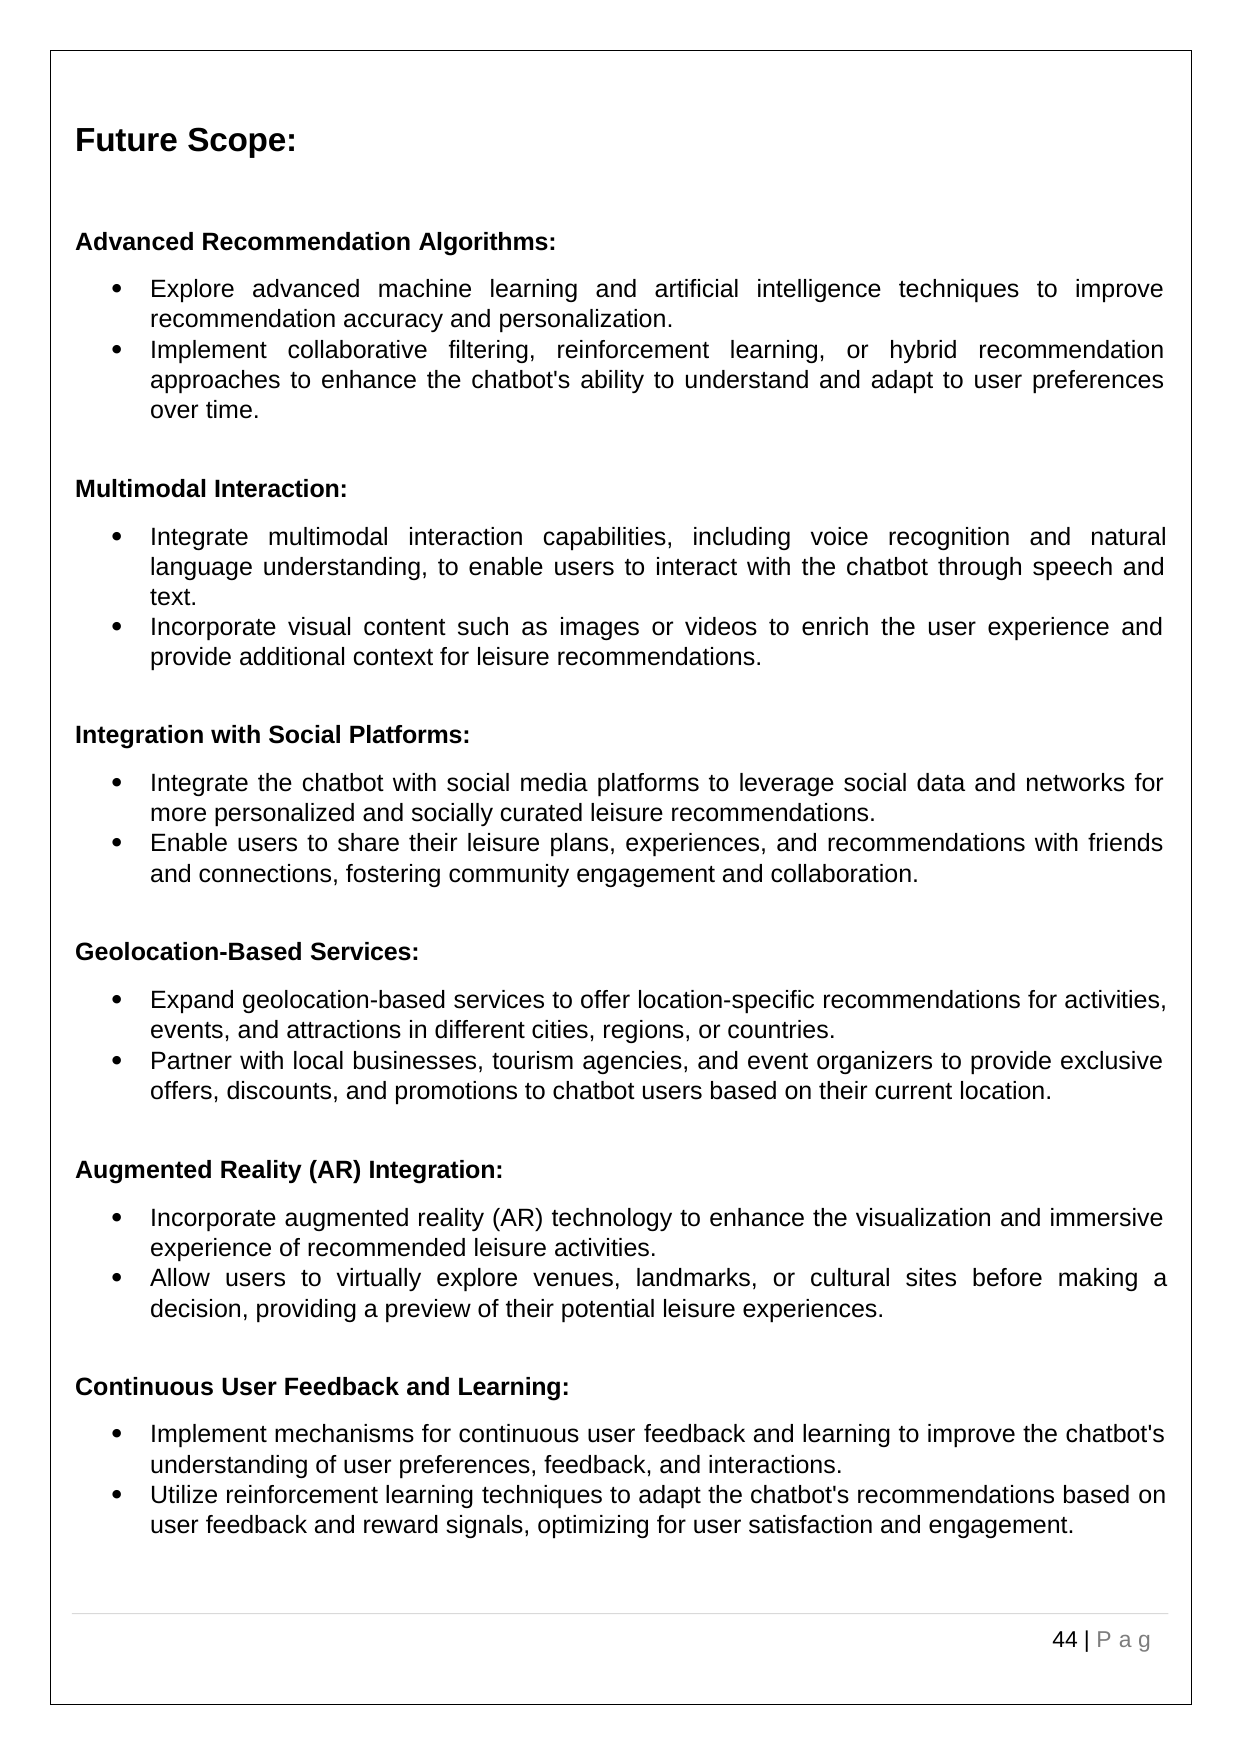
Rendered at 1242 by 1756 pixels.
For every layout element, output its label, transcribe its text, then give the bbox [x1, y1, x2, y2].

list Integrate the chatbot with social media platforms to leverage social data and networks for more personalized and socially curated leisure recommendations. [112, 768, 1165, 827]
list Integrate multimodal interaction capabilities, including voice recognition and natural language understanding, to enable users to interact with the chatbot through speech and text. [112, 521, 1167, 611]
list Allow users to virtually explore venues, landmarks, or cultural sites before making a decision, providing a preview of their potential leisure experiences. [112, 1263, 1167, 1322]
list Utilize reinforcement learning techniques to adapt the chatbot's recommendations based on user feedback and reward signals, optimizing for user satisfaction and engagement. [112, 1480, 1166, 1539]
list Partner with local businesses, tourism agencies, and event organizers to provide exclusive offers, discounts, and promotions to chatbot users based on their current location. [112, 1046, 1165, 1105]
list Expand geolocation-based services to offer location-specific recommendations for activities, events, and attractions in different cities, regions, or countries. [112, 985, 1168, 1044]
subtitle Future Scope: [75, 120, 1181, 158]
list Incorporate augmented reality (AR) technology to enhance the visualization and immersive experience of recommended leisure activities. [112, 1203, 1166, 1262]
list Explore advanced machine learning and artificial intelligence techniques to improve recommendation accuracy and personalization. [112, 274, 1165, 333]
subtitle Augmented Reality (AR) Integration: [75, 1155, 1181, 1184]
subtitle Geolocation-Based Services: [75, 937, 1181, 966]
list Incorporate visual content such as images or videos to enrich the user experience and provide additional context for leisure recommendations. [112, 612, 1165, 671]
list Implement collaborative filtering, reinforcement learning, or hybrid recommendation approaches to enhance the chatbot's ability to understand and adapt to user preferences over time. [112, 335, 1166, 424]
subtitle Integration with Social Platforms: [75, 720, 1181, 749]
subtitle Continuous User Feedback and Learning: [75, 1372, 1181, 1401]
list Enable users to share their leisure plans, experiences, and recommendations with friends and connections, fostering community engagement and collaboration. [112, 828, 1165, 888]
subtitle Advanced Recommendation Algorithms: [75, 227, 1181, 255]
list Implement mechanisms for continuous user feedback and learning to improve the chatbot's understanding of user preferences, feedback, and interactions. [112, 1419, 1166, 1478]
subtitle Multimodal Interaction: [75, 473, 1181, 502]
